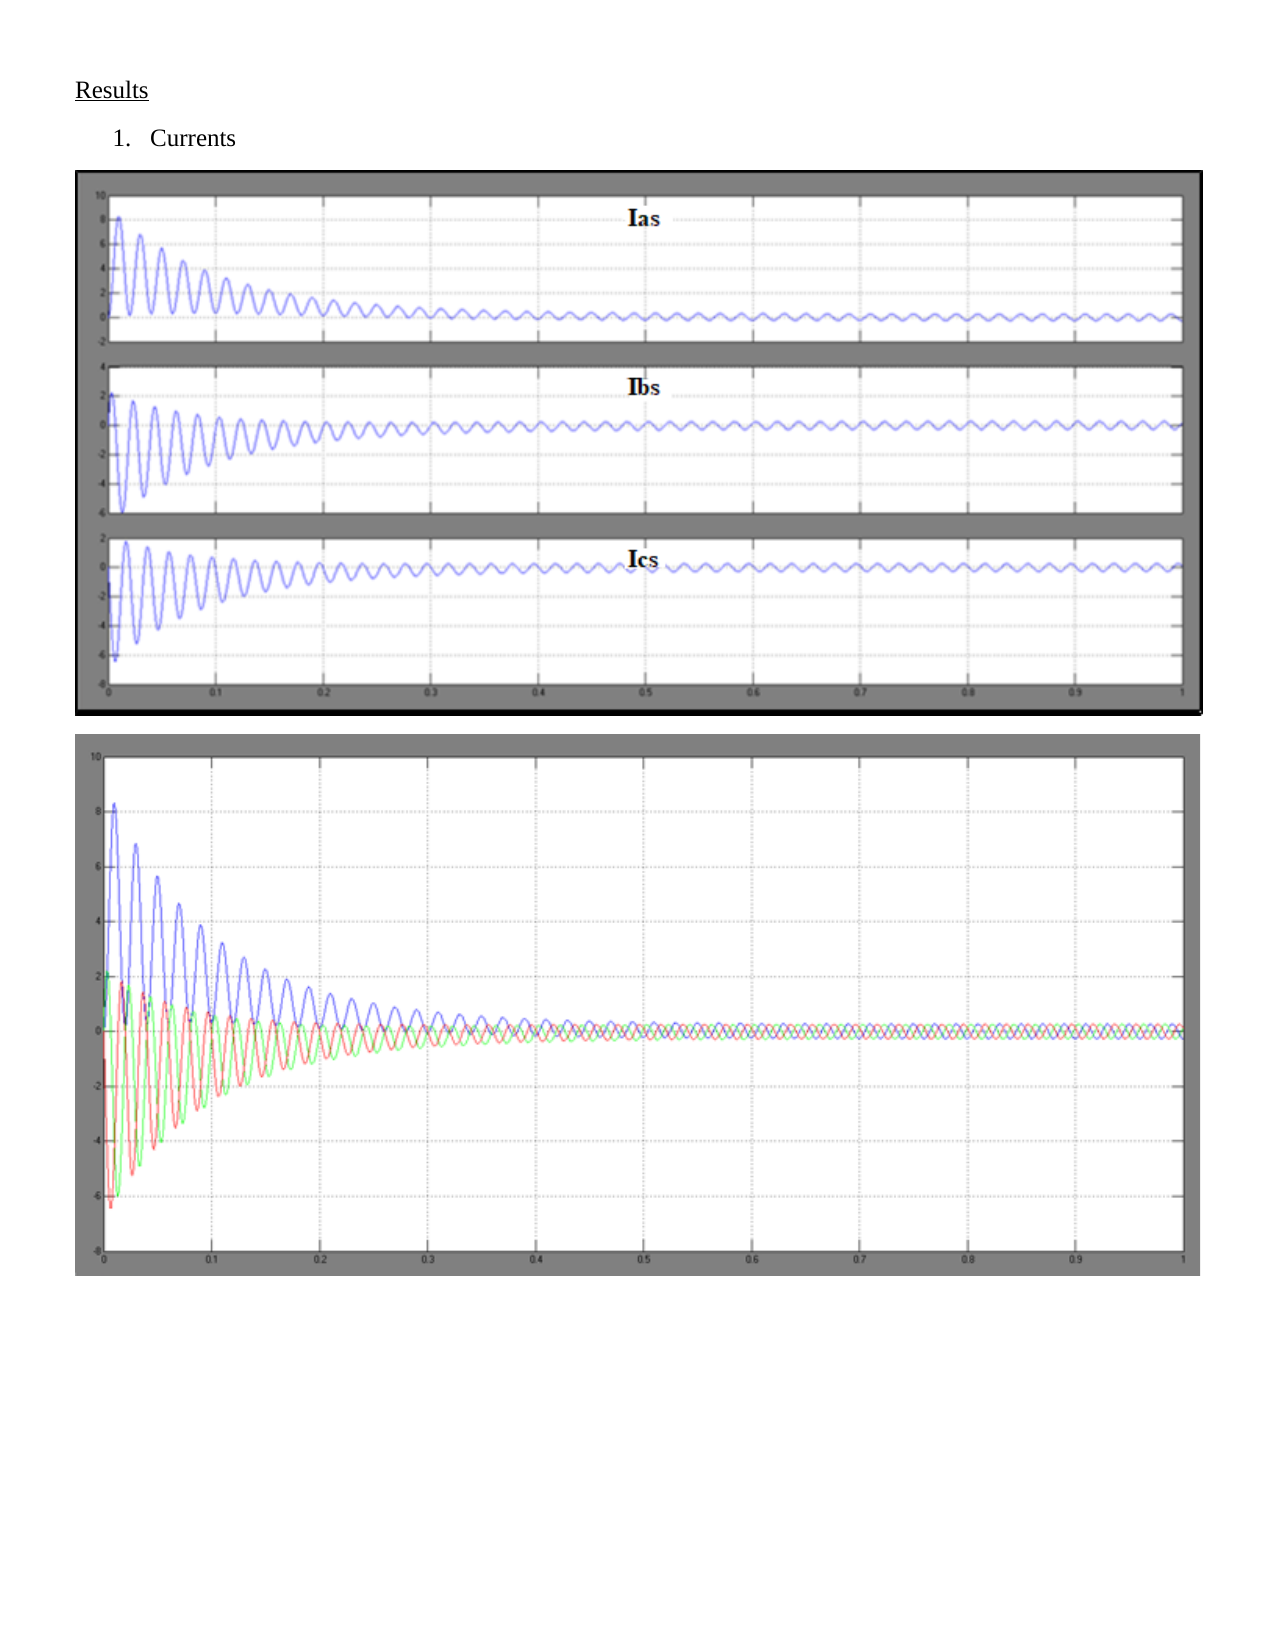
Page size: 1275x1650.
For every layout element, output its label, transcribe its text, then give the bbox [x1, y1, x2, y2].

picture [75, 734, 1200, 1276]
picture [75, 170, 1203, 716]
text Results [75, 75, 1200, 104]
list Currents [112, 123, 1200, 151]
